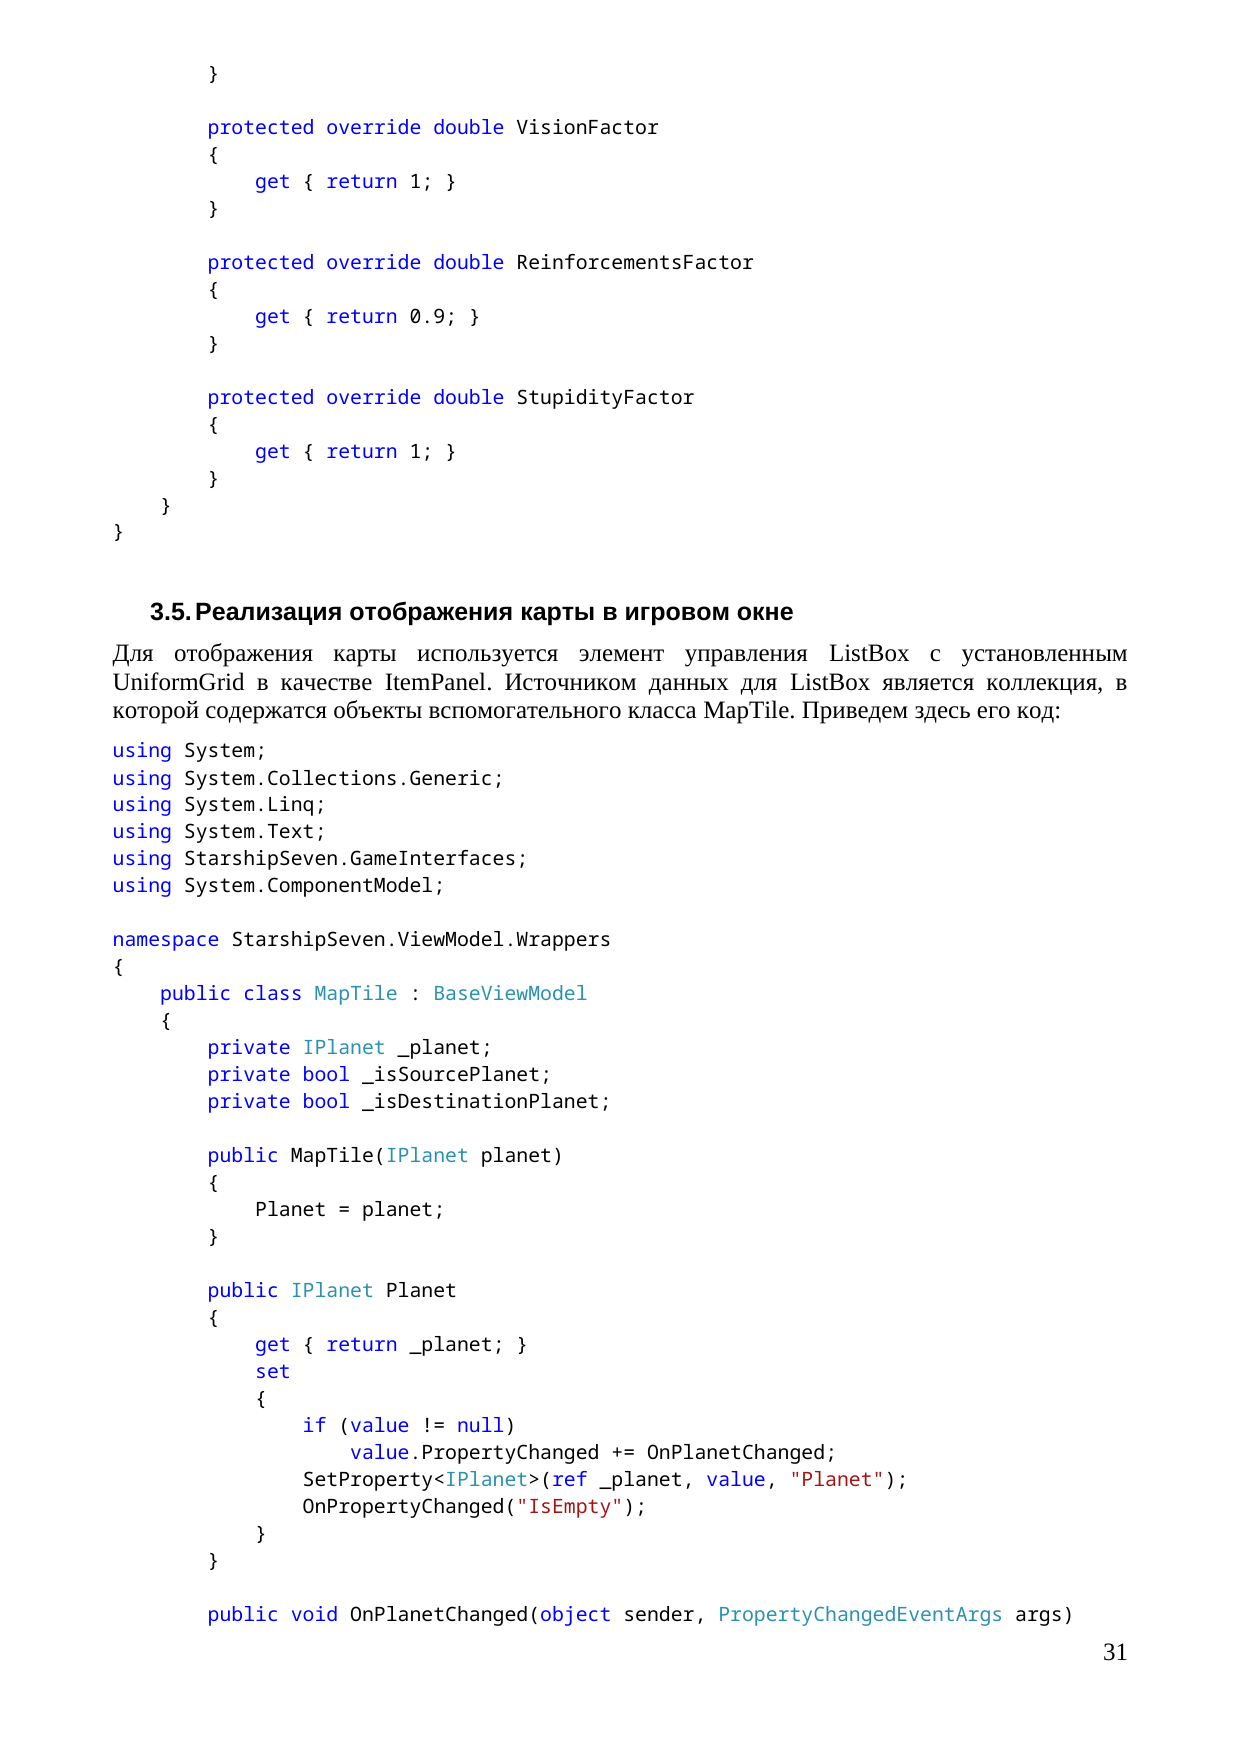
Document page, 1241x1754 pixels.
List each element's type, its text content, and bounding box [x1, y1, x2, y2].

text } [112, 464, 1128, 491]
text { [112, 953, 1128, 979]
text protected override double ReinforcementsFactor [112, 248, 1128, 275]
text public MapTile(IPlanet planet) [112, 1141, 1128, 1168]
text } [112, 1519, 1128, 1546]
text } [112, 1546, 1128, 1573]
text SetProperty<IPlanet>(ref _planet, value, "Planet"); [112, 1465, 1128, 1492]
text get { return 0.9; } [112, 302, 1128, 329]
text using System.Collections.Generic; [112, 764, 1128, 791]
text private bool _isSourcePlanet; [112, 1061, 1128, 1087]
text { [112, 410, 1128, 437]
text } [112, 1222, 1128, 1249]
text Для отображения карты используется элемент управления ListBox с установленным UniformGrid в качестве ItemPanel. Источником данных для ListBox является коллекция, в которой содержатся объекты вспомогательного класса MapTile. Приведем здесь его код: [112, 638, 1128, 724]
text value.PropertyChanged += OnPlanetChanged; [112, 1438, 1128, 1465]
subtitle Реализация отображения карты в игровом окне [150, 597, 1128, 626]
text using System; [112, 737, 1128, 764]
text if (value != null) [112, 1411, 1128, 1438]
text protected override double StupidityFactor [112, 383, 1128, 410]
text } [112, 329, 1128, 356]
text { [112, 1384, 1128, 1411]
text } [112, 59, 1128, 86]
text namespace StarshipSeven.ViewModel.Wrappers [112, 926, 1128, 953]
text { [112, 275, 1128, 302]
text using StarshipSeven.GameInterfaces; [112, 845, 1128, 872]
text } [112, 518, 1128, 545]
text } [112, 194, 1128, 221]
text public class MapTile : BaseViewModel [112, 979, 1128, 1007]
text get { return 1; } [112, 167, 1128, 194]
text { [112, 1007, 1128, 1033]
text { [112, 1168, 1128, 1195]
text using System.ComponentModel; [112, 872, 1128, 899]
text using System.Linq; [112, 791, 1128, 818]
text get { return 1; } [112, 437, 1128, 464]
text using System.Text; [112, 818, 1128, 845]
text private IPlanet _planet; [112, 1033, 1128, 1061]
text public IPlanet Planet [112, 1276, 1128, 1303]
text } [112, 491, 1128, 518]
text { [112, 140, 1128, 167]
text set [112, 1357, 1128, 1384]
text public void OnPlanetChanged(object sender, PropertyChangedEventArgs args) [112, 1600, 1128, 1627]
text { [112, 1303, 1128, 1330]
text Planet = planet; [112, 1195, 1128, 1222]
text get { return _planet; } [112, 1330, 1128, 1357]
text OnPropertyChanged("IsEmpty"); [112, 1492, 1128, 1519]
text private bool _isDestinationPlanet; [112, 1087, 1128, 1114]
text protected override double VisionFactor [112, 113, 1128, 140]
